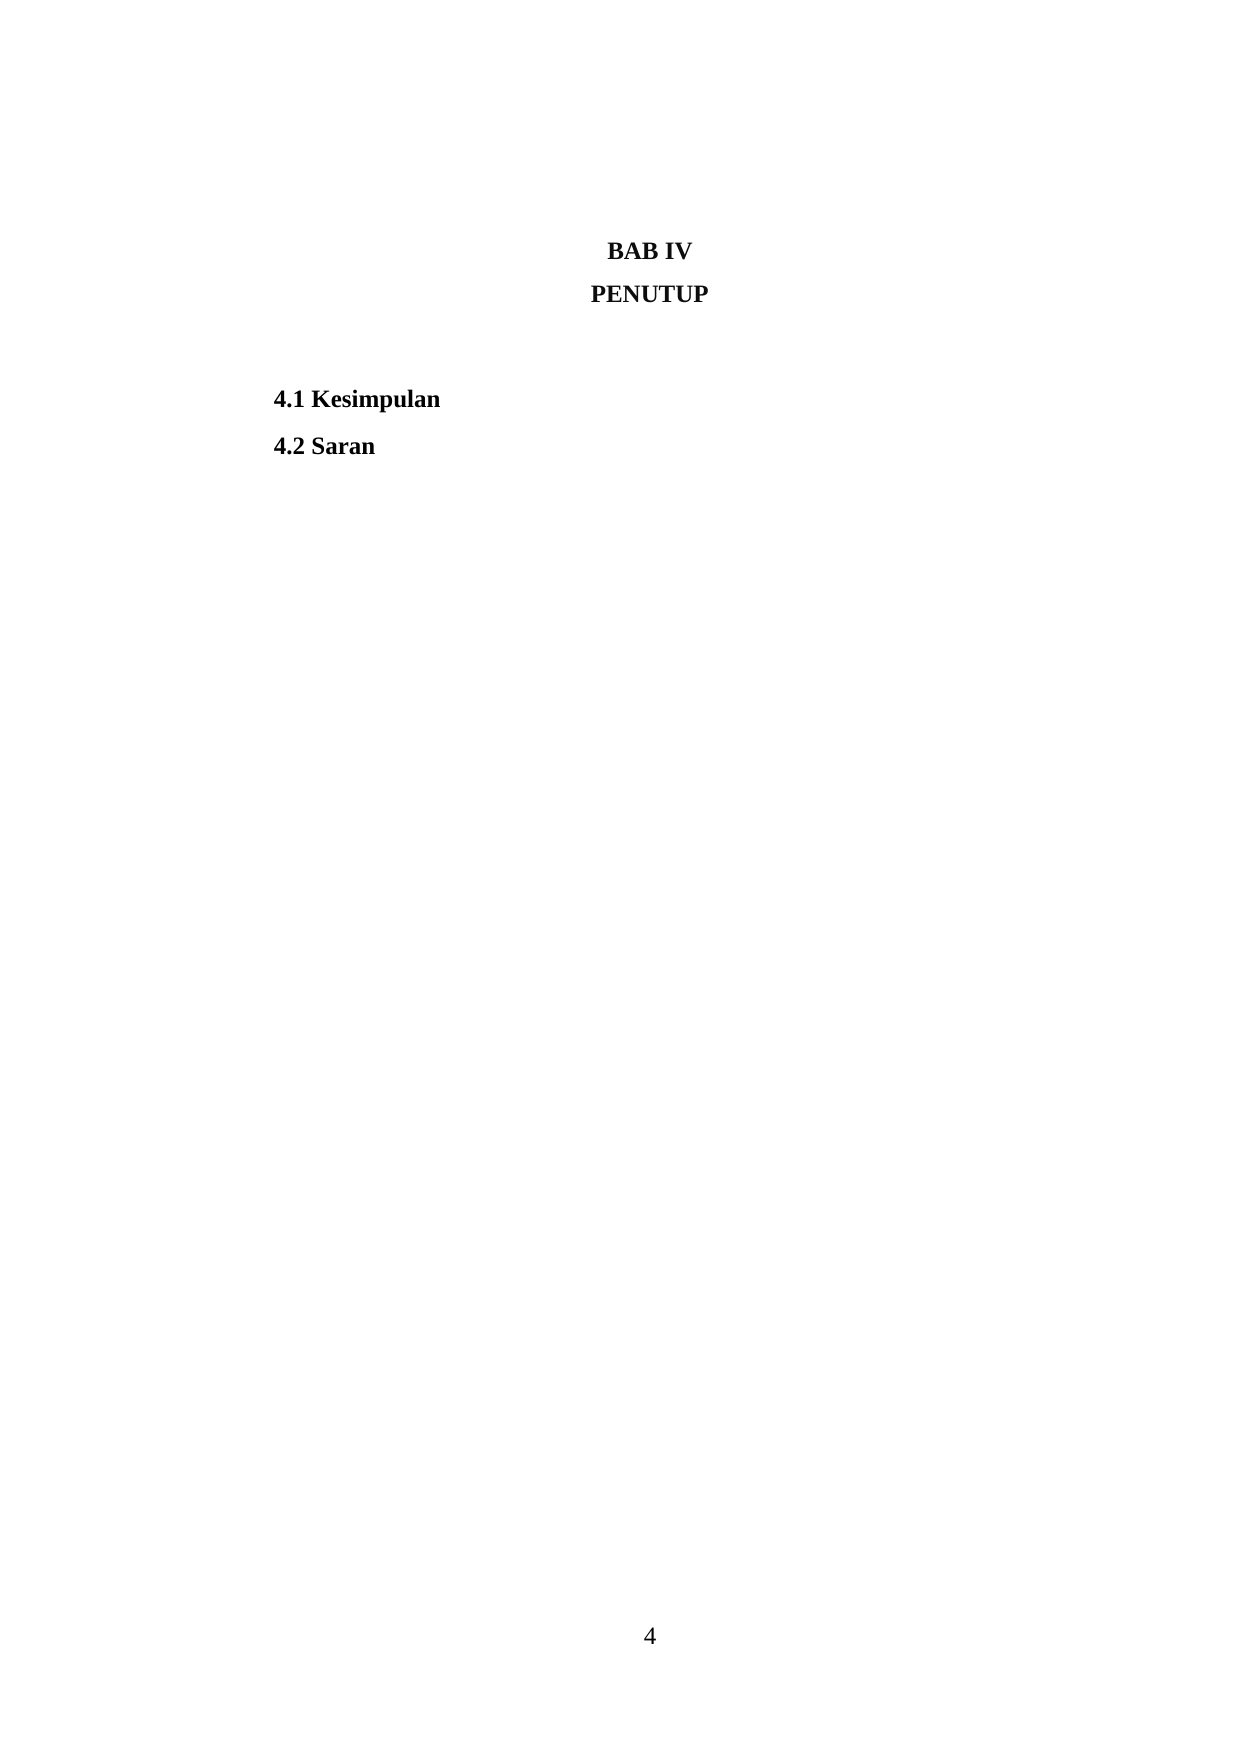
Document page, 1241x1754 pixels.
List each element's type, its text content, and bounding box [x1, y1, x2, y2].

subtitle BAB IV PENUTUP [236, 236, 1063, 308]
subtitle Kesimpulan [274, 384, 1063, 413]
subtitle Saran [274, 431, 1063, 460]
